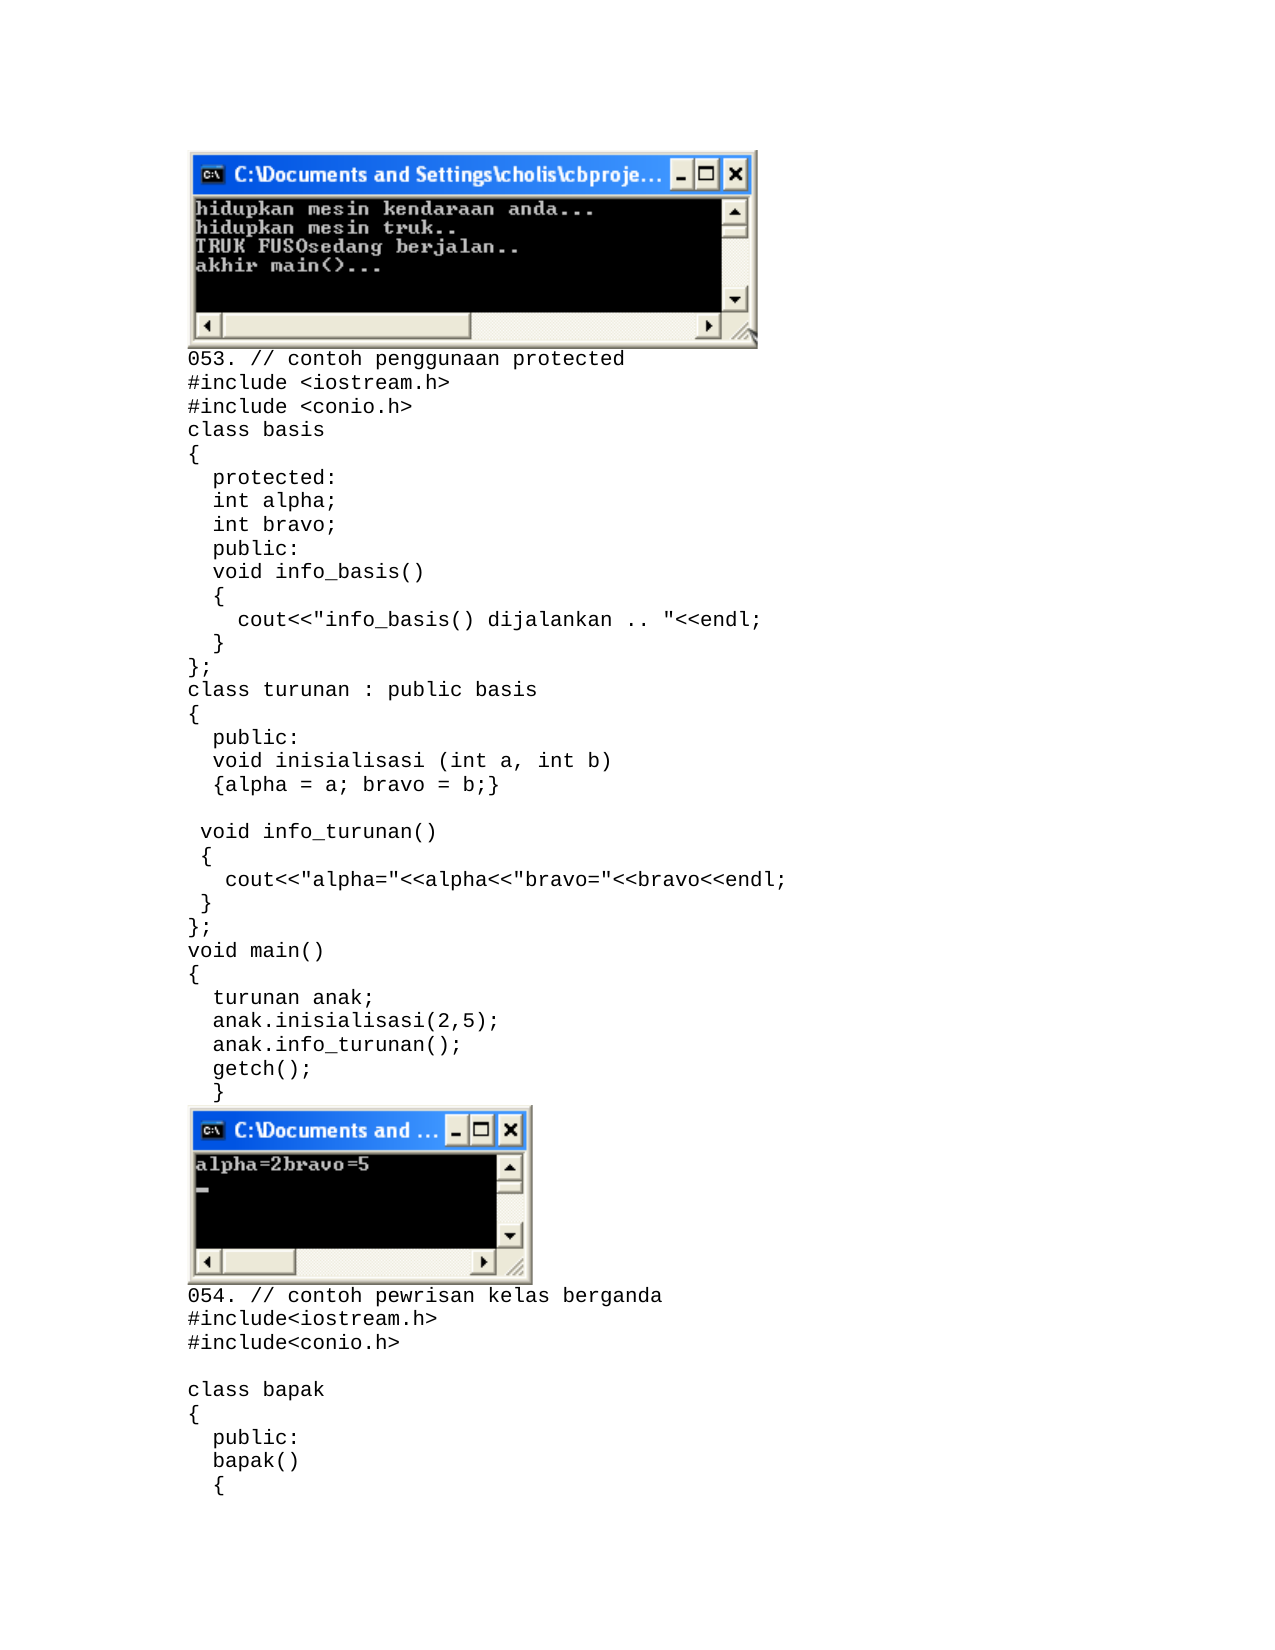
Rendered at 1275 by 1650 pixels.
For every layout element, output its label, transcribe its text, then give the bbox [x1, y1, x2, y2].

text turunan anak; [187, 987, 1087, 1011]
text #include <iostream.h> [187, 372, 1087, 396]
text { [187, 845, 1087, 869]
text #include <conio.h> [187, 396, 1087, 419]
text void inisialisasi (int a, int b) [187, 750, 1087, 774]
text void info_turunan() [187, 821, 1087, 845]
text class bapak [187, 1379, 1087, 1403]
text void info_basis() [187, 561, 1087, 585]
picture [187, 150, 758, 349]
text anak.inisialisasi(2,5); [187, 1011, 1087, 1034]
text class basis [187, 419, 1087, 443]
text int alpha; [187, 490, 1087, 514]
text int bravo; [187, 514, 1087, 538]
text getch(); [187, 1058, 1087, 1081]
text }; [187, 656, 1087, 679]
text anak.info_turunan(); [187, 1034, 1087, 1058]
text #include<iostream.h> [187, 1308, 1087, 1332]
text bapak() [187, 1450, 1087, 1474]
text class turunan : public basis [187, 679, 1087, 703]
text public: [187, 538, 1087, 561]
text cout<<"info_basis() dijalankan .. "<<endl; [187, 608, 1087, 632]
text { [187, 443, 1087, 467]
picture [187, 1105, 533, 1285]
text void main() [187, 939, 1087, 963]
text } [187, 892, 1087, 916]
text #include<conio.h> [187, 1332, 1087, 1356]
text { [187, 585, 1087, 608]
text 053. // contoh penggunaan protected [187, 348, 1087, 372]
text }; [187, 916, 1087, 939]
text { [187, 1403, 1087, 1427]
text } [187, 1081, 1087, 1105]
text } [187, 632, 1087, 656]
text cout<<"alpha="<<alpha<<"bravo="<<bravo<<endl; [187, 869, 1087, 892]
text { [187, 1474, 1087, 1498]
text protected: [187, 467, 1087, 490]
text 054. // contoh pewrisan kelas berganda [187, 1285, 1087, 1308]
text public: [187, 1427, 1087, 1450]
text public: [187, 727, 1087, 750]
text { [187, 703, 1087, 727]
text { [187, 963, 1087, 987]
text {alpha = a; bravo = b;} [187, 774, 1087, 798]
